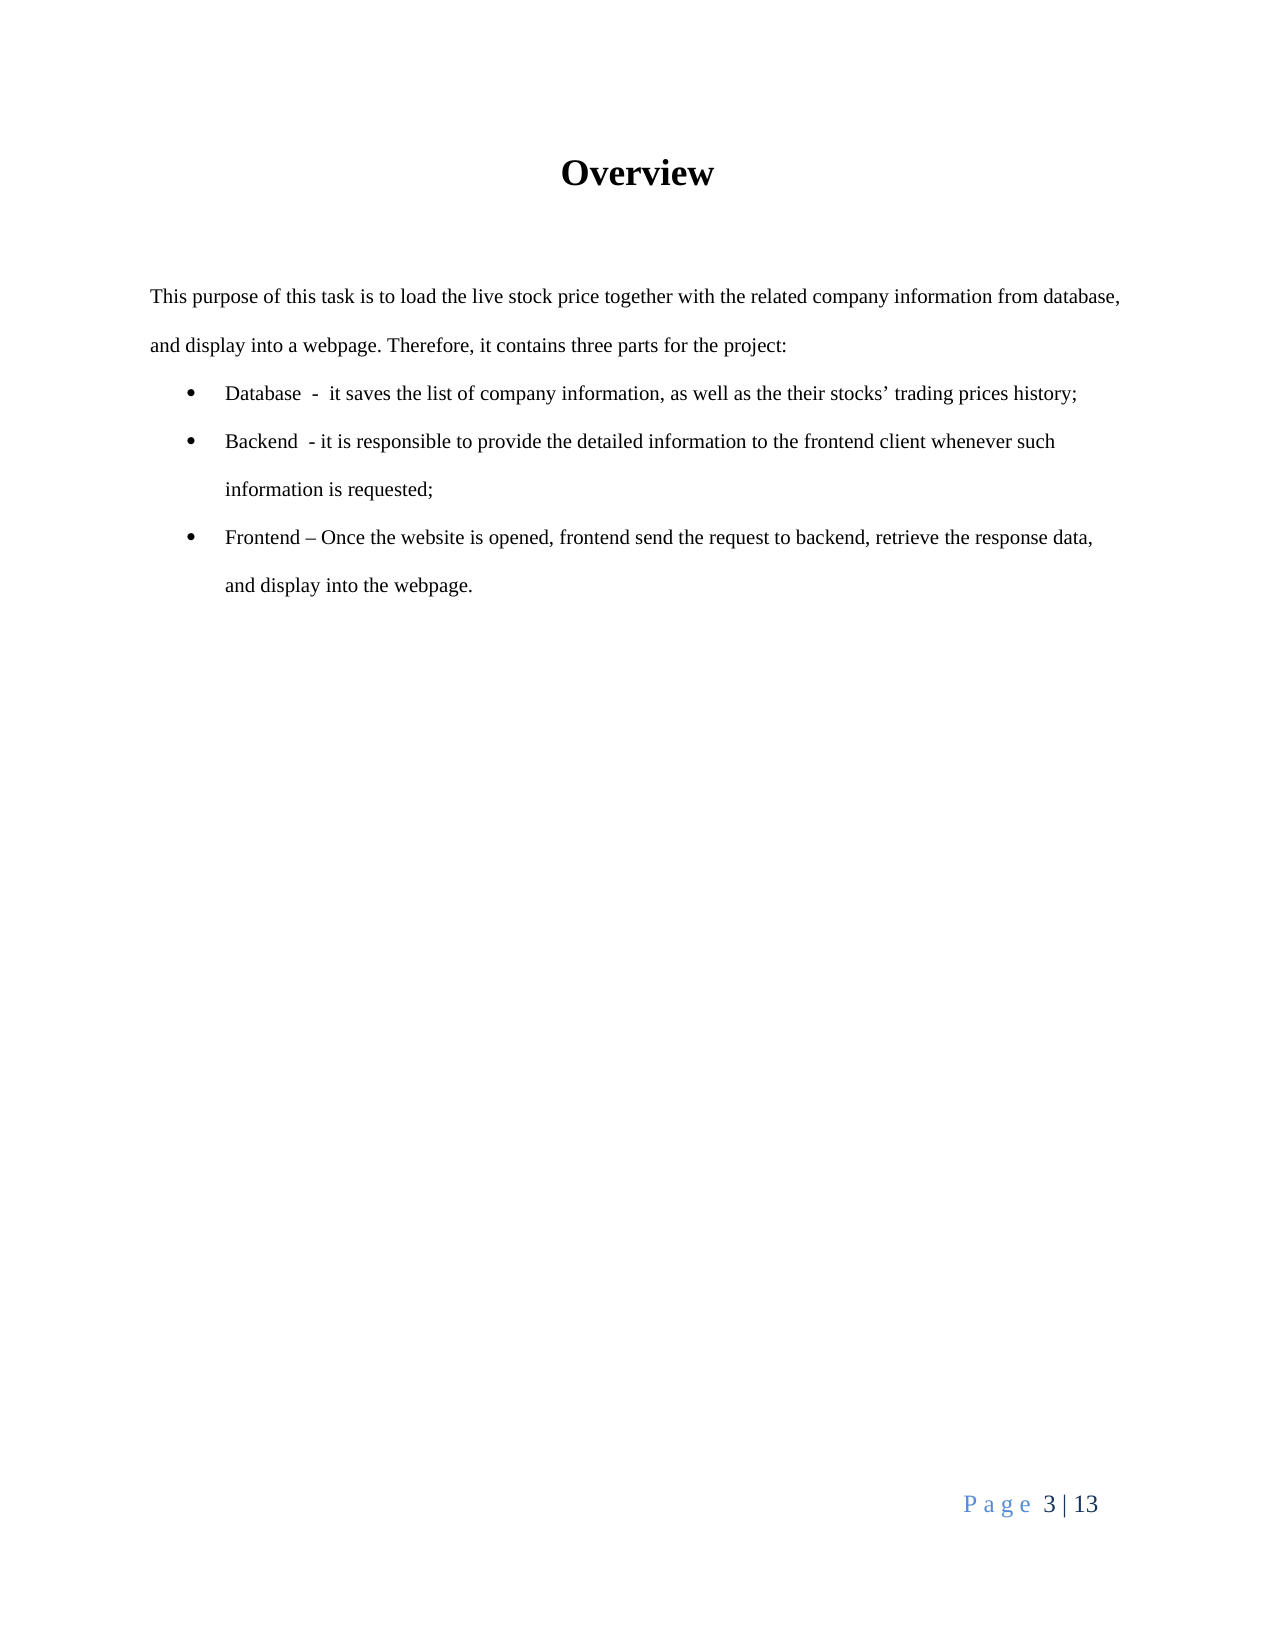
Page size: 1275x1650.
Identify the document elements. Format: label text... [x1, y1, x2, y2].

text This purpose of this task is to load the live stock price together with the related company information from database, and display into a webpage. Therefore, it contains three parts for the project: [150, 284, 1125, 357]
list Backend - it is responsible to provide the detailed information to the frontend client whenever such information is requested; [187, 429, 1125, 501]
list Frontend – Once the website is opened, frontend send the request to backend, retrieve the response data, and display into the webpage. [187, 525, 1125, 597]
text Overview [150, 150, 1125, 193]
list Database - it saves the list of company information, as well as the their stocks’ trading prices history; [187, 381, 1125, 405]
